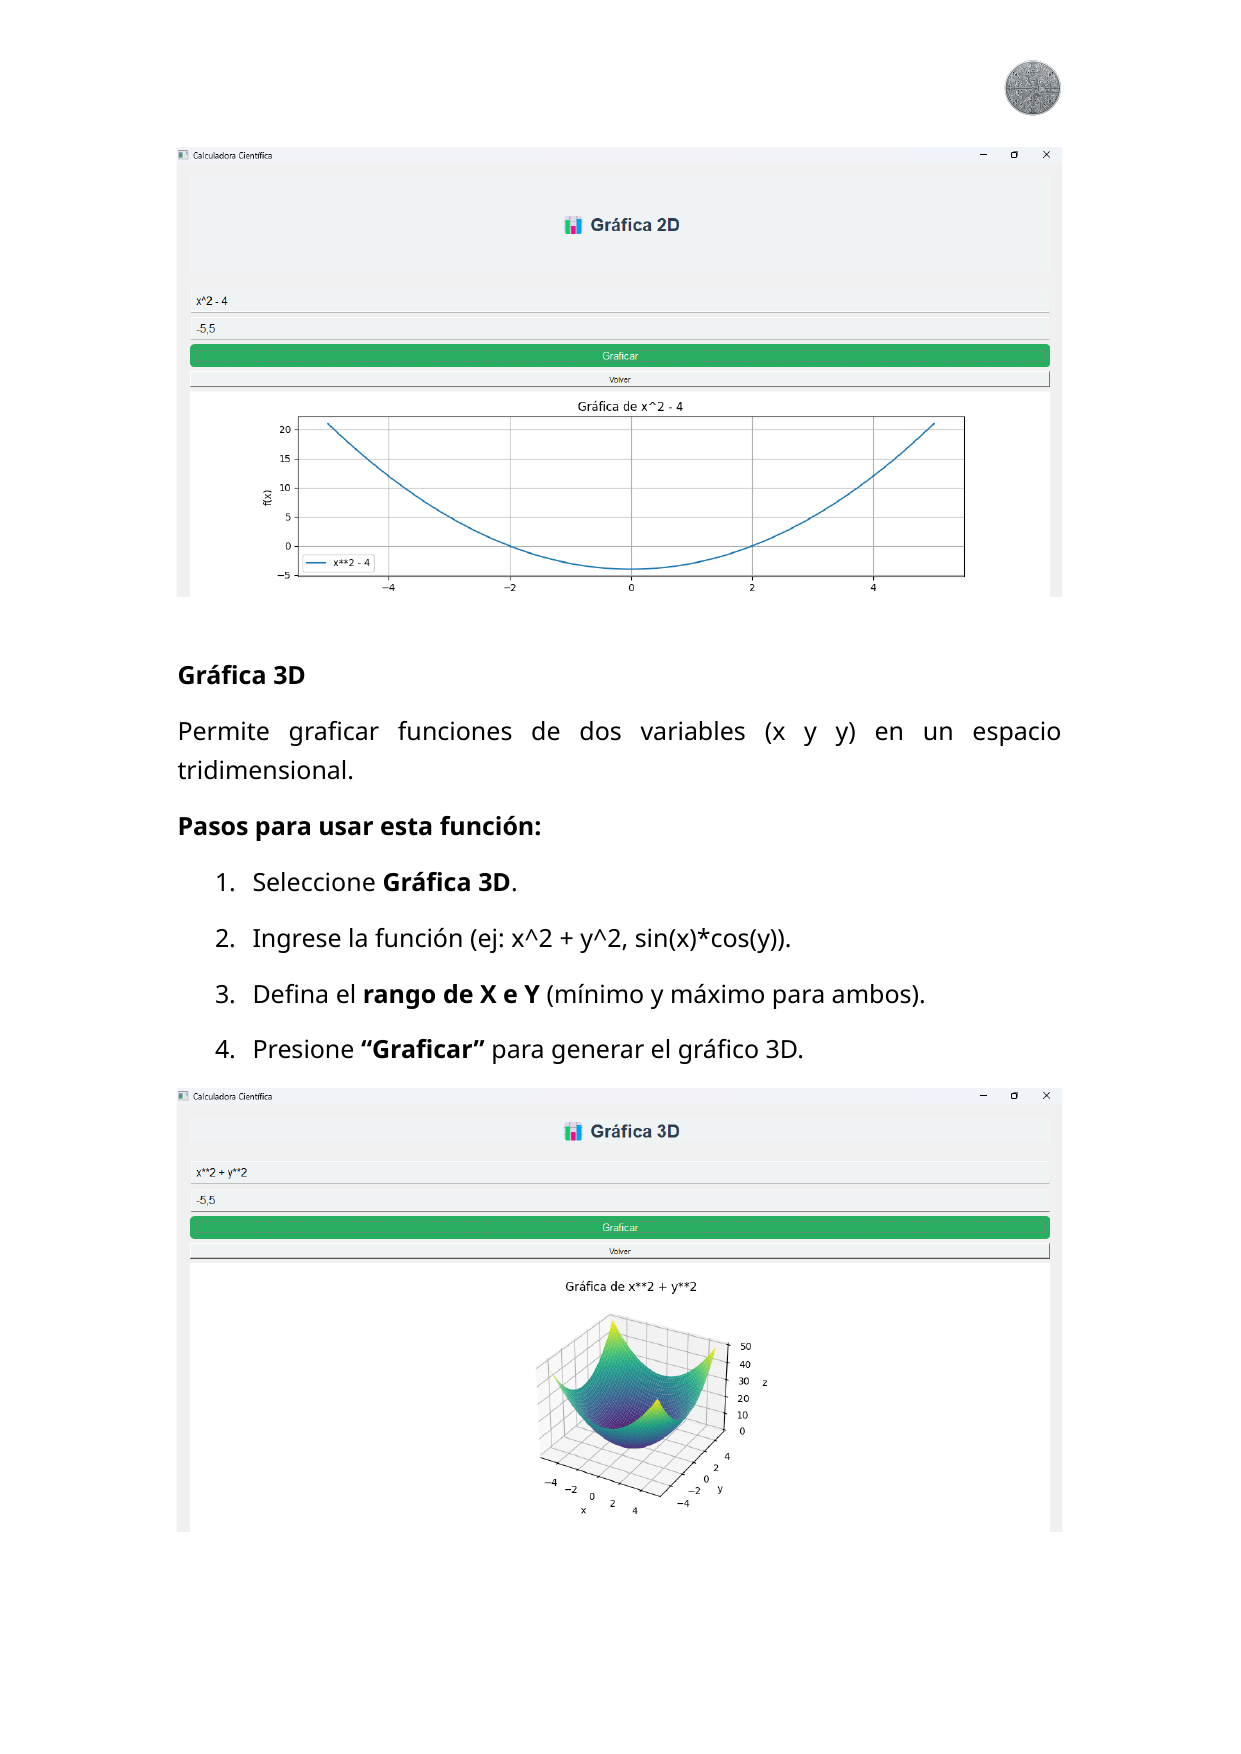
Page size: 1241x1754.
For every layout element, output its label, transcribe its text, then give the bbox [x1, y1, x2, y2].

list Seleccione Gráfica 3D. [215, 865, 1063, 899]
picture [176, 147, 1063, 597]
text Pasos para usar esta función: [177, 809, 1063, 843]
text Permite graficar funciones de dos variables (x y y) en un espacio tridimensional. [177, 714, 1063, 787]
list Presione “Graficar” para generar el gráfico 3D. [215, 1032, 1063, 1066]
picture [999, 56, 1063, 120]
list Defina el rango de X e Y (mínimo y máximo para ambos). [215, 976, 1063, 1010]
list Ingrese la función (ej: x^2 + y^2, sin(x)*cos(y)). [215, 921, 1063, 954]
picture [176, 1088, 1063, 1532]
text Gráfica 3D [177, 658, 1063, 692]
